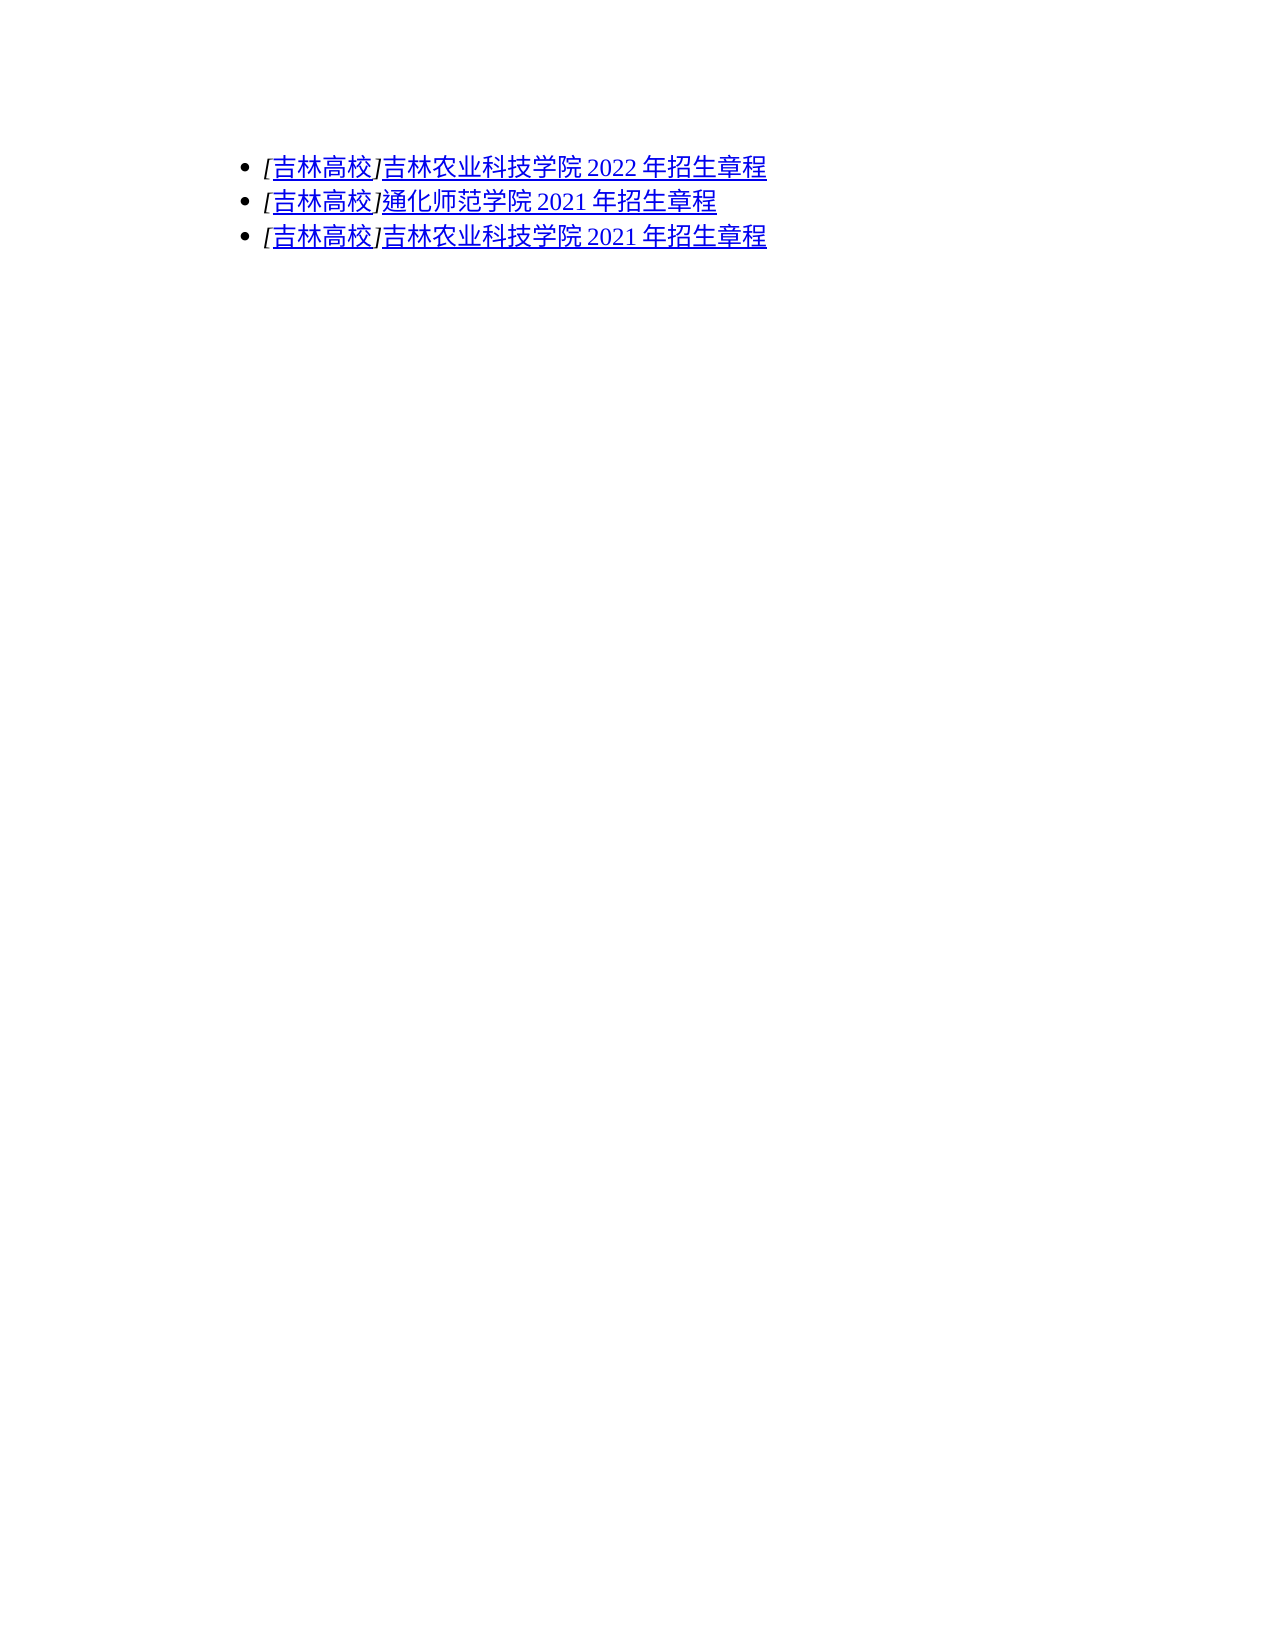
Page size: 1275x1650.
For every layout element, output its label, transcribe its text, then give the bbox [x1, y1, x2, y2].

list [吉林高校]吉林农业科技学院2021年招生章程 [241, 218, 1087, 252]
list [吉林高校]吉林农业科技学院2022年招生章程 [241, 150, 1087, 184]
list [吉林高校]通化师范学院2021年招生章程 [241, 184, 1087, 218]
